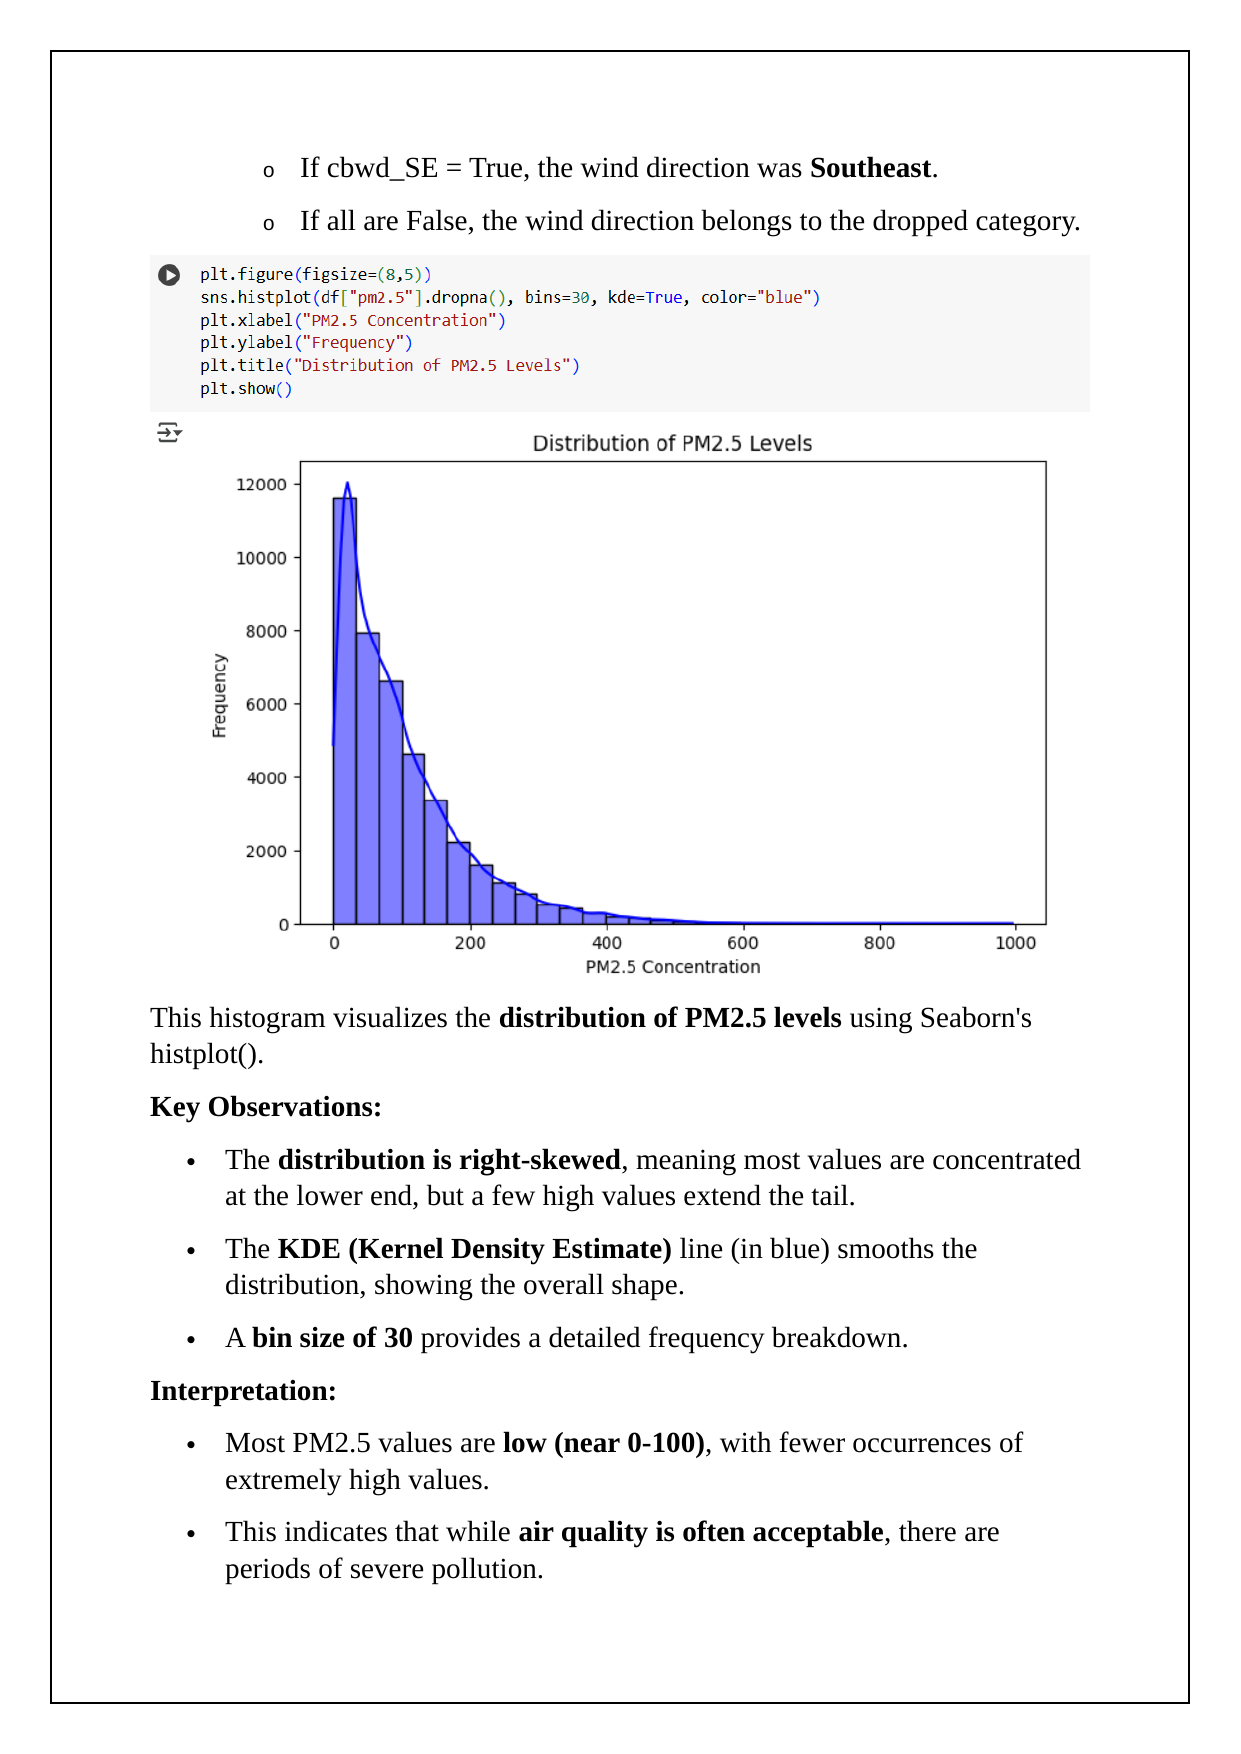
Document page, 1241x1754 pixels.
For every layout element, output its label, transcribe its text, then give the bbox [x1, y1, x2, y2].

list A bin size of 30 provides a detailed frequency breakdown. [187, 1320, 1090, 1353]
list Most PM2.5 values are low (near 0-100), with fewer occurrences of extremely high values. [187, 1426, 1090, 1495]
list This indicates that while air quality is often acceptable, there are periods of severe pollution. [187, 1514, 1090, 1584]
text This histogram visualizes the distribution of PM2.5 levels using Seaborn's histplot(). [150, 1000, 1090, 1070]
picture [150, 255, 1091, 982]
list If cbwd_SE = True, the wind direction was Southeast. [262, 150, 1090, 183]
list The KDE (Kernel Density Estimate) line (in blue) smooths the distribution, showing the overall shape. [187, 1231, 1090, 1301]
text Key Observations: [150, 1089, 1090, 1123]
list The distribution is right-skewed, meaning most values are concentrated at the lower end, but a few high values extend the tail. [187, 1142, 1090, 1212]
list If all are False, the wind direction belongs to the dropped category. [262, 203, 1090, 236]
text Interpretation: [150, 1373, 1090, 1406]
